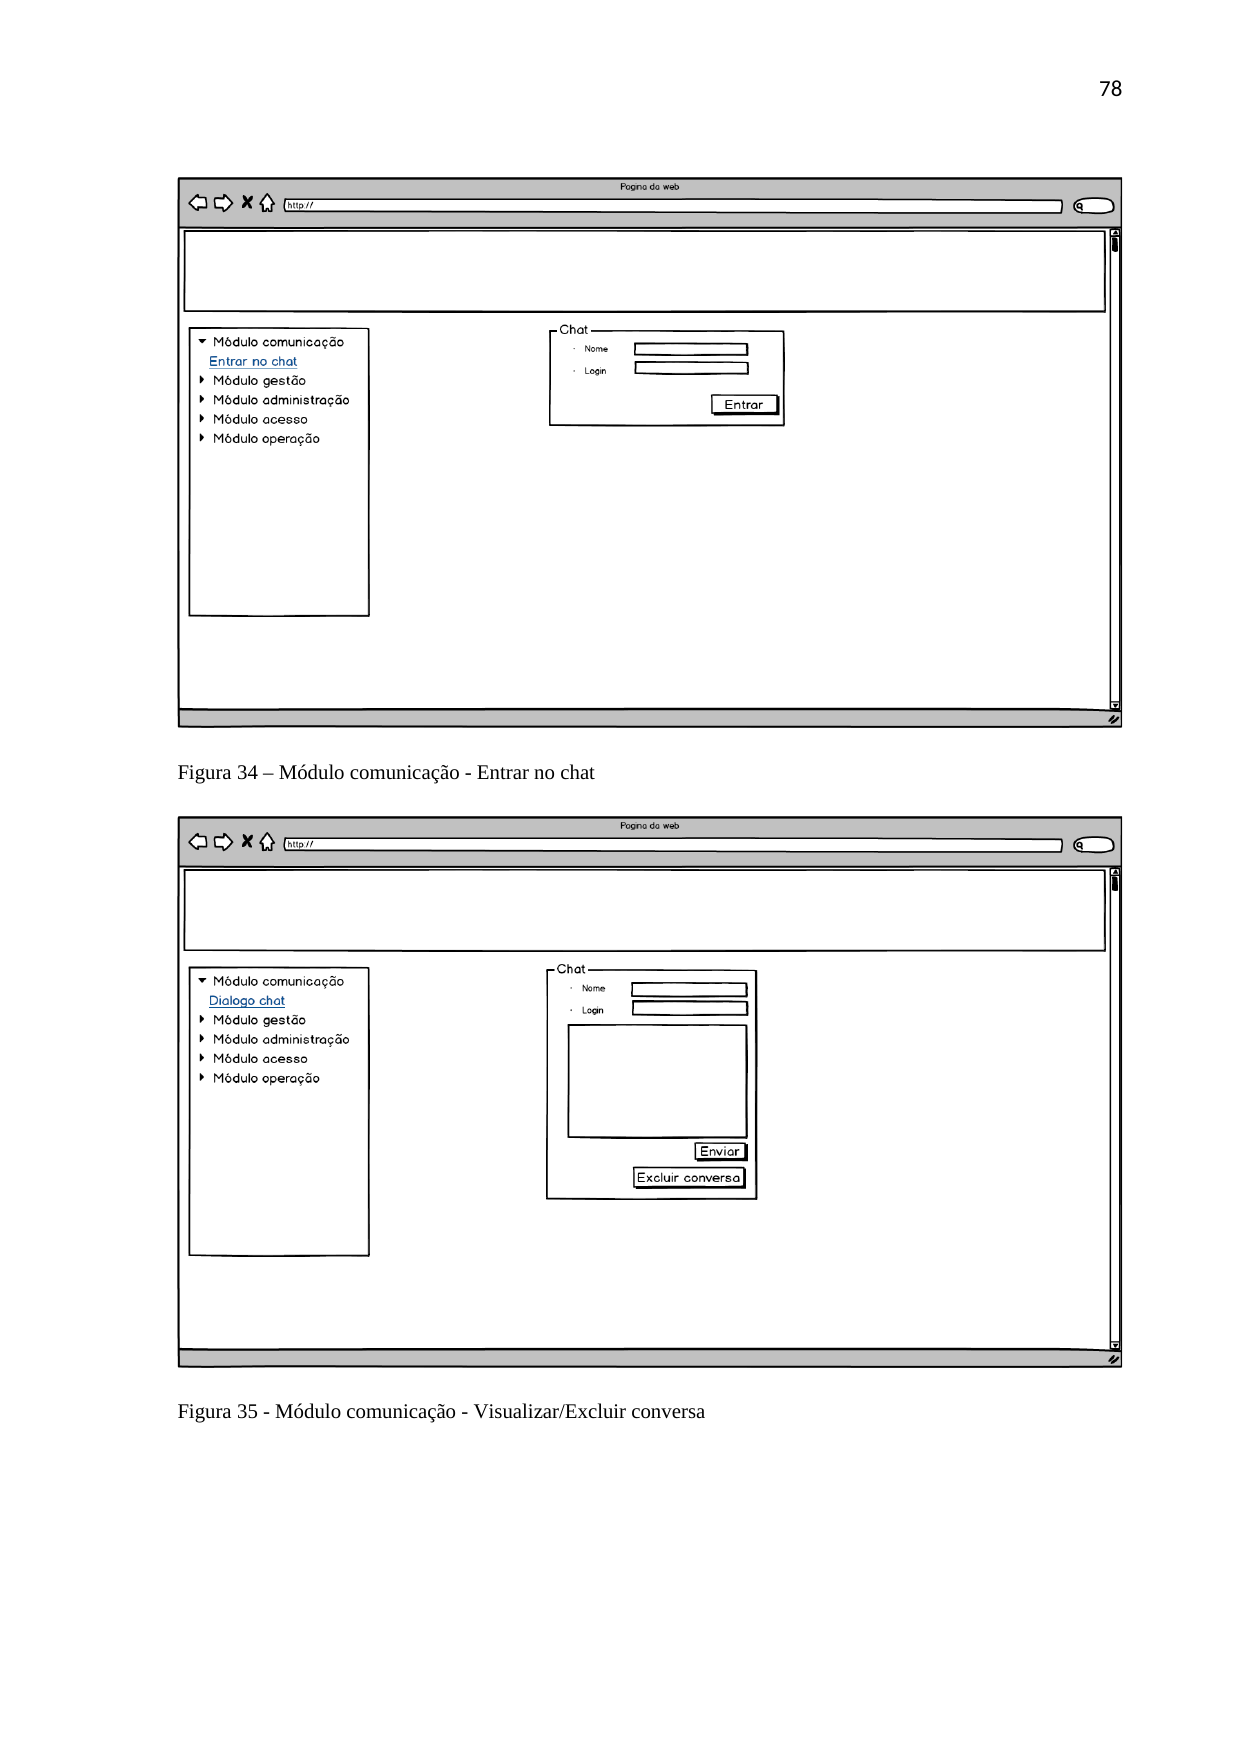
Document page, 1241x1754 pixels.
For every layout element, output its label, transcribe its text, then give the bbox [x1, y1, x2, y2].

picture [177, 177, 1123, 728]
text Figura 35 - Módulo comunicação - Visualizar/Excluir conversa [177, 1399, 1122, 1423]
text Figura 34 – Módulo comunicação - Entrar no chat [177, 760, 1122, 784]
picture [177, 816, 1123, 1368]
